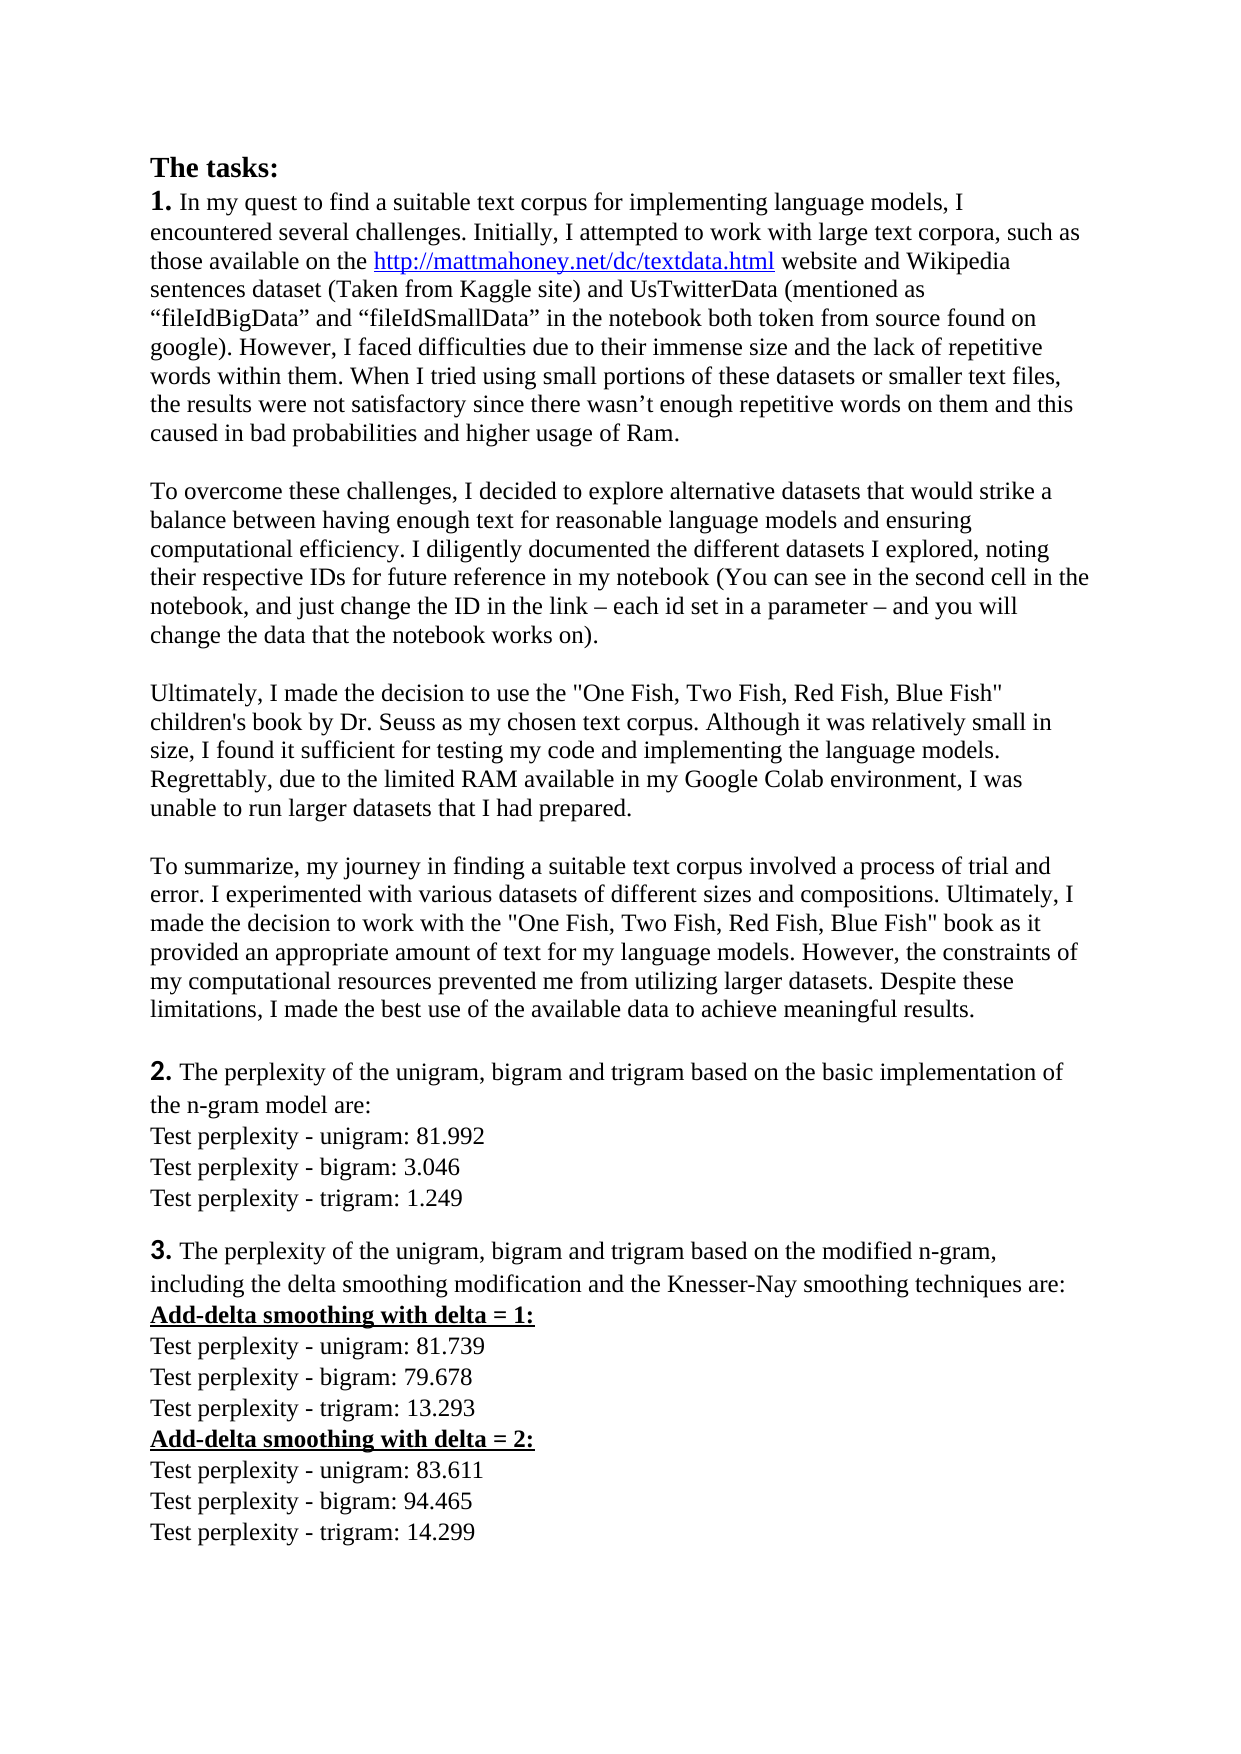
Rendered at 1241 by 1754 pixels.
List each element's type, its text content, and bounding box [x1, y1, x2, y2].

text To overcome these challenges, I decided to explore alternative datasets that would strike a balance between having enough text for reasonable language models and ensuring computational efficiency. I diligently documented the different datasets I explored, noting their respective IDs for future reference in my notebook (You can see in the second cell in the notebook, and just change the ID in the link – each id set in a parameter – and you will change the data that the notebook works on). [150, 476, 1090, 649]
text The tasks: 1. In my quest to find a suitable text corpus for implementing language models, I encountered several challenges. Initially, I attempted to work with large text corpora, such as those available on the http://mattmahoney.net/dc/textdata.html website and Wikipedia sentences dataset (Taken from Kaggle site) and UsTwitterData (mentioned as “fileIdBigData” and “fileIdSmallData” in the notebook both token from source found on google). However, I faced difficulties due to their immense size and the lack of repetitive words within them. When I tried using small portions of these datasets or smaller text files, the results were not satisfactory since there wasn’t enough repetitive words on them and this caused in bad probabilities and higher usage of Ram. [150, 150, 1090, 447]
text Ultimately, I made the decision to use the "One Fish, Two Fish, Red Fish, Blue Fish" children's book by Dr. Seuss as my chosen text corpus. Although it was relatively small in size, I found it sufficient for testing my code and implementing the language models. Regrettably, due to the limited RAM available in my Google Colab environment, I was unable to run larger datasets that I had prepared. [150, 678, 1090, 822]
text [150, 1231, 1090, 1577]
text 2. The perplexity of the unigram, bigram and trigram based on the basic implementation of the n-gram model are: Test perplexity - unigram: 81.992 Test perplexity - bigram: 3.046 Test perplexity - trigram: 1.249 [150, 1052, 1090, 1212]
text To summarize, my journey in finding a suitable text corpus involved a process of trial and error. I experimented with various datasets of different sizes and compositions. Ultimately, I made the decision to work with the "One Fish, Two Fish, Red Fish, Blue Fish" book as it provided an appropriate amount of text for my language models. However, the constraints of my computational resources prevented me from utilizing larger datasets. Despite these limitations, I made the best use of the available data to achieve meaningful results. [150, 851, 1090, 1023]
